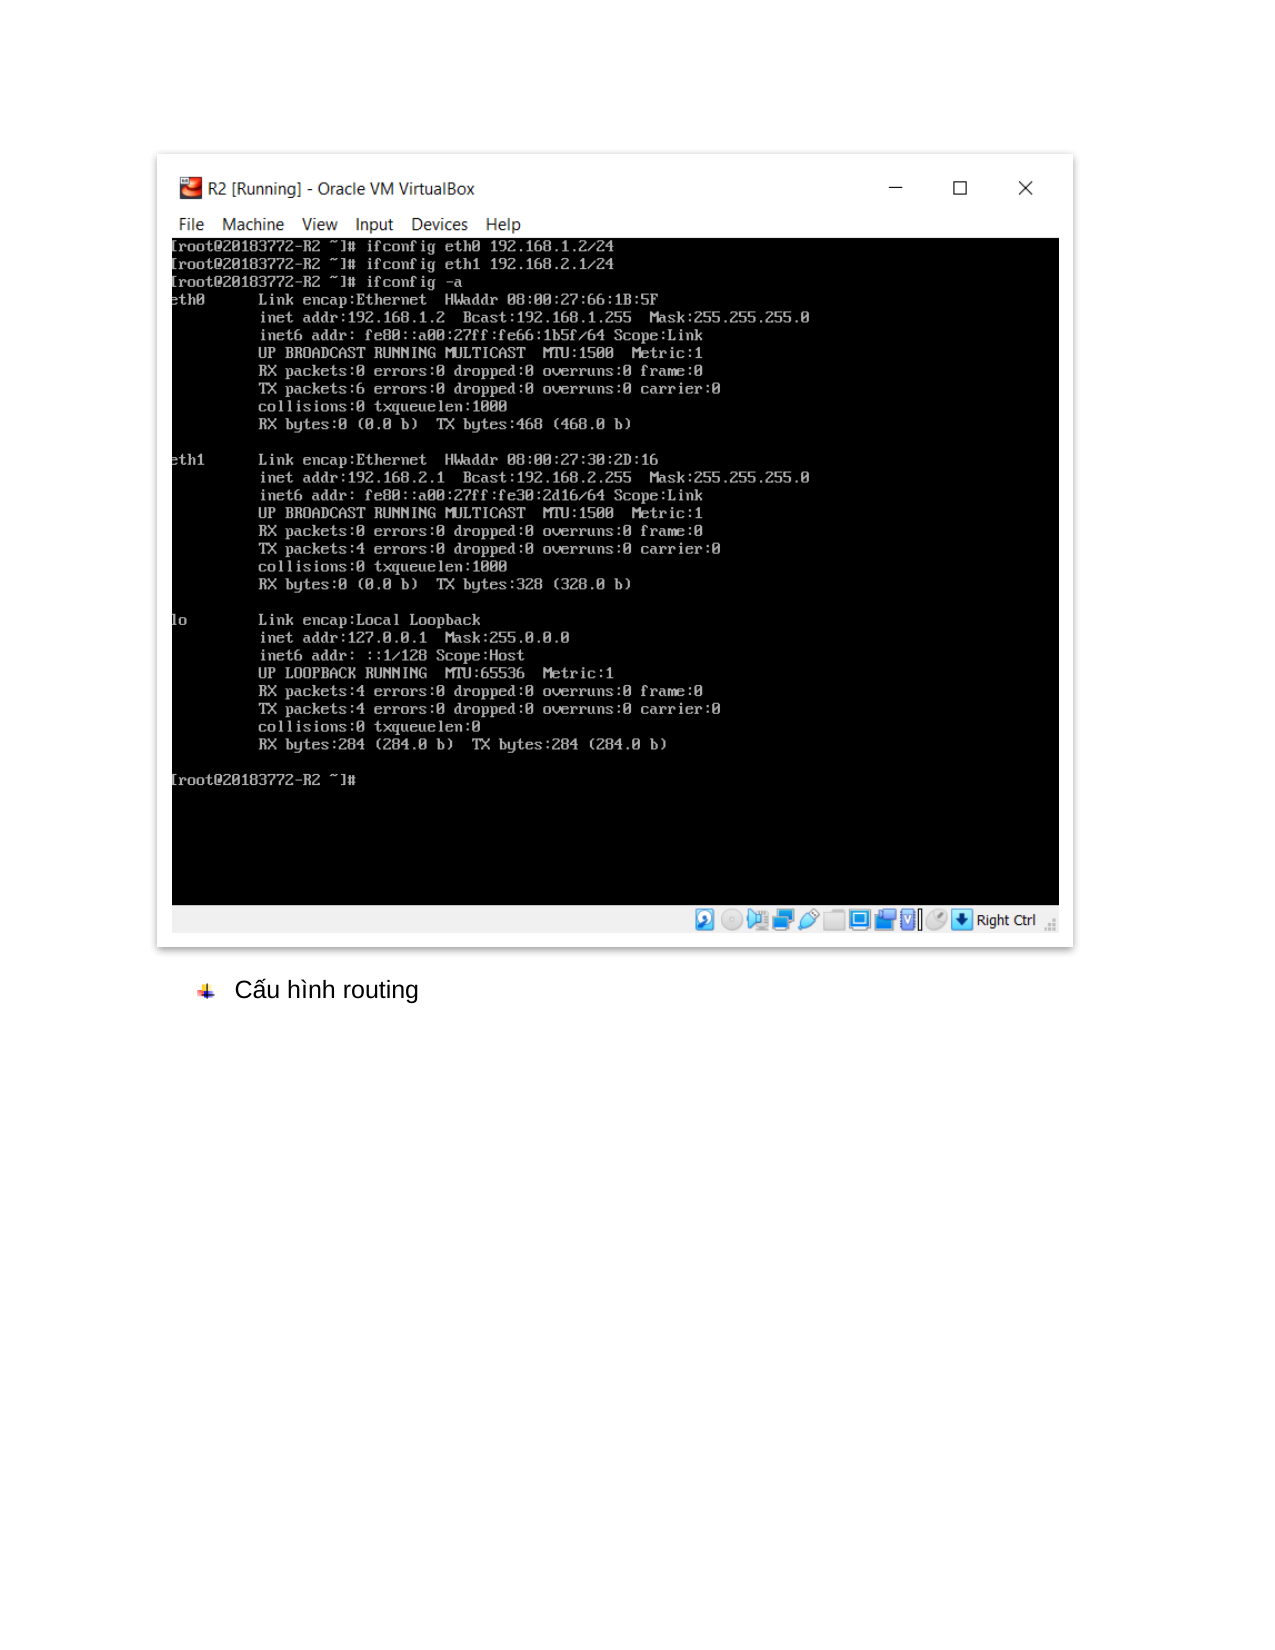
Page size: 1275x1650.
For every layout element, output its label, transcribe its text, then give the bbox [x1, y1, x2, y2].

picture [197, 982, 215, 999]
list Cấu hình routing [197, 975, 1125, 1004]
picture [172, 169, 1059, 933]
